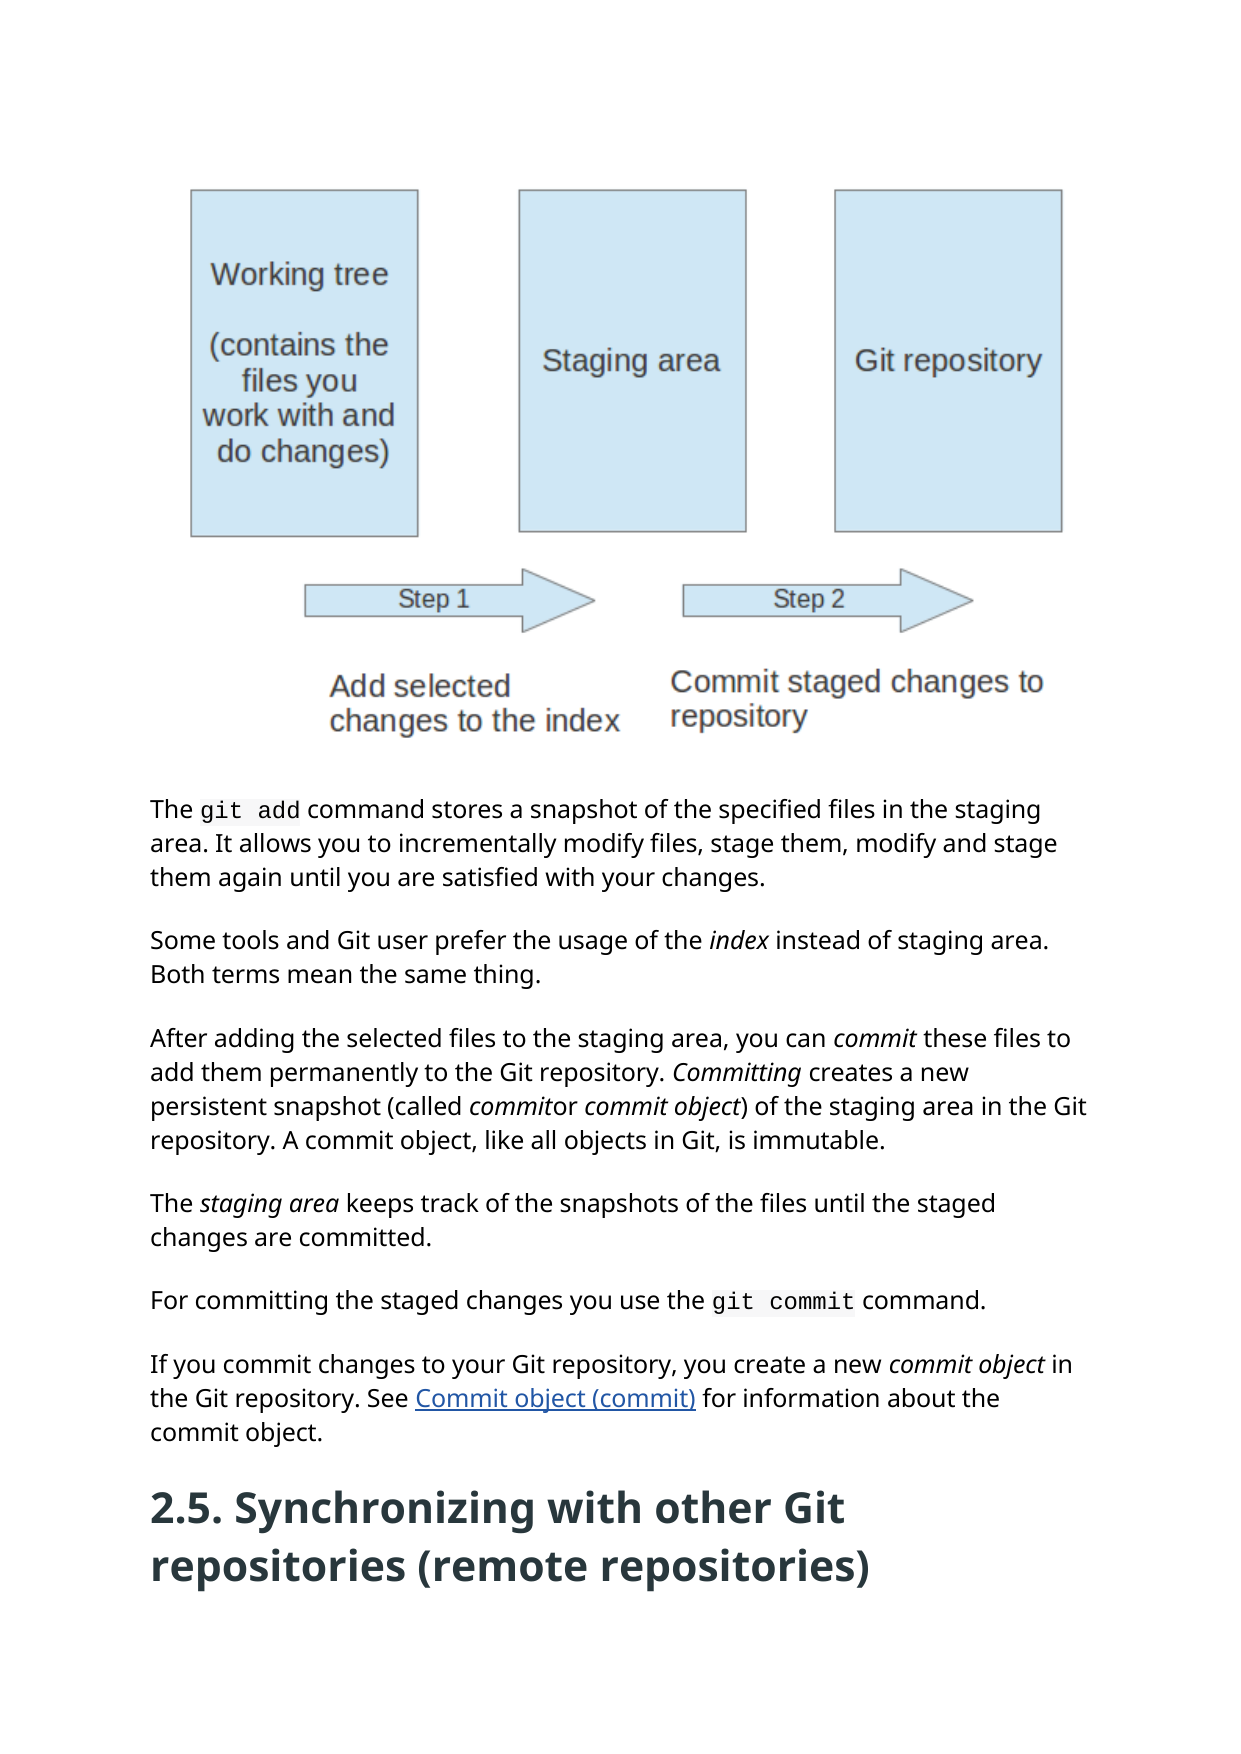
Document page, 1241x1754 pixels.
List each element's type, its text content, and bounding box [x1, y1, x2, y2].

text 2.5. Synchronizing with other Git repositories (remote repositories) [150, 1478, 1090, 1594]
text Some tools and Git user prefer the usage of the index instead of staging area. Both terms mean the same thing. [150, 923, 1090, 991]
text The staging area keeps track of the snapshots of the files until the staged changes are committed. [150, 1186, 1090, 1254]
text The git add command stores a snapshot of the specified files in the staging area. It allows you to incrementally modify files, stage them, modify and stage them again until you are satisfied with your changes. [150, 792, 1090, 894]
picture [150, 150, 1144, 763]
text If you commit changes to your Git repository, you create a new commit object in the Git repository. See Commit object (commit) for information about the commit object. [150, 1346, 1090, 1448]
text After adding the selected files to the staging area, you can commit these files to add them permanently to the Git repository. Committing creates a new persistent snapshot (called commitor commit object) of the staging area in the Git repository. A commit object, like all objects in Git, is immutable. [150, 1020, 1090, 1157]
text For committing the staged changes you use the git commit command. [150, 1283, 1090, 1317]
